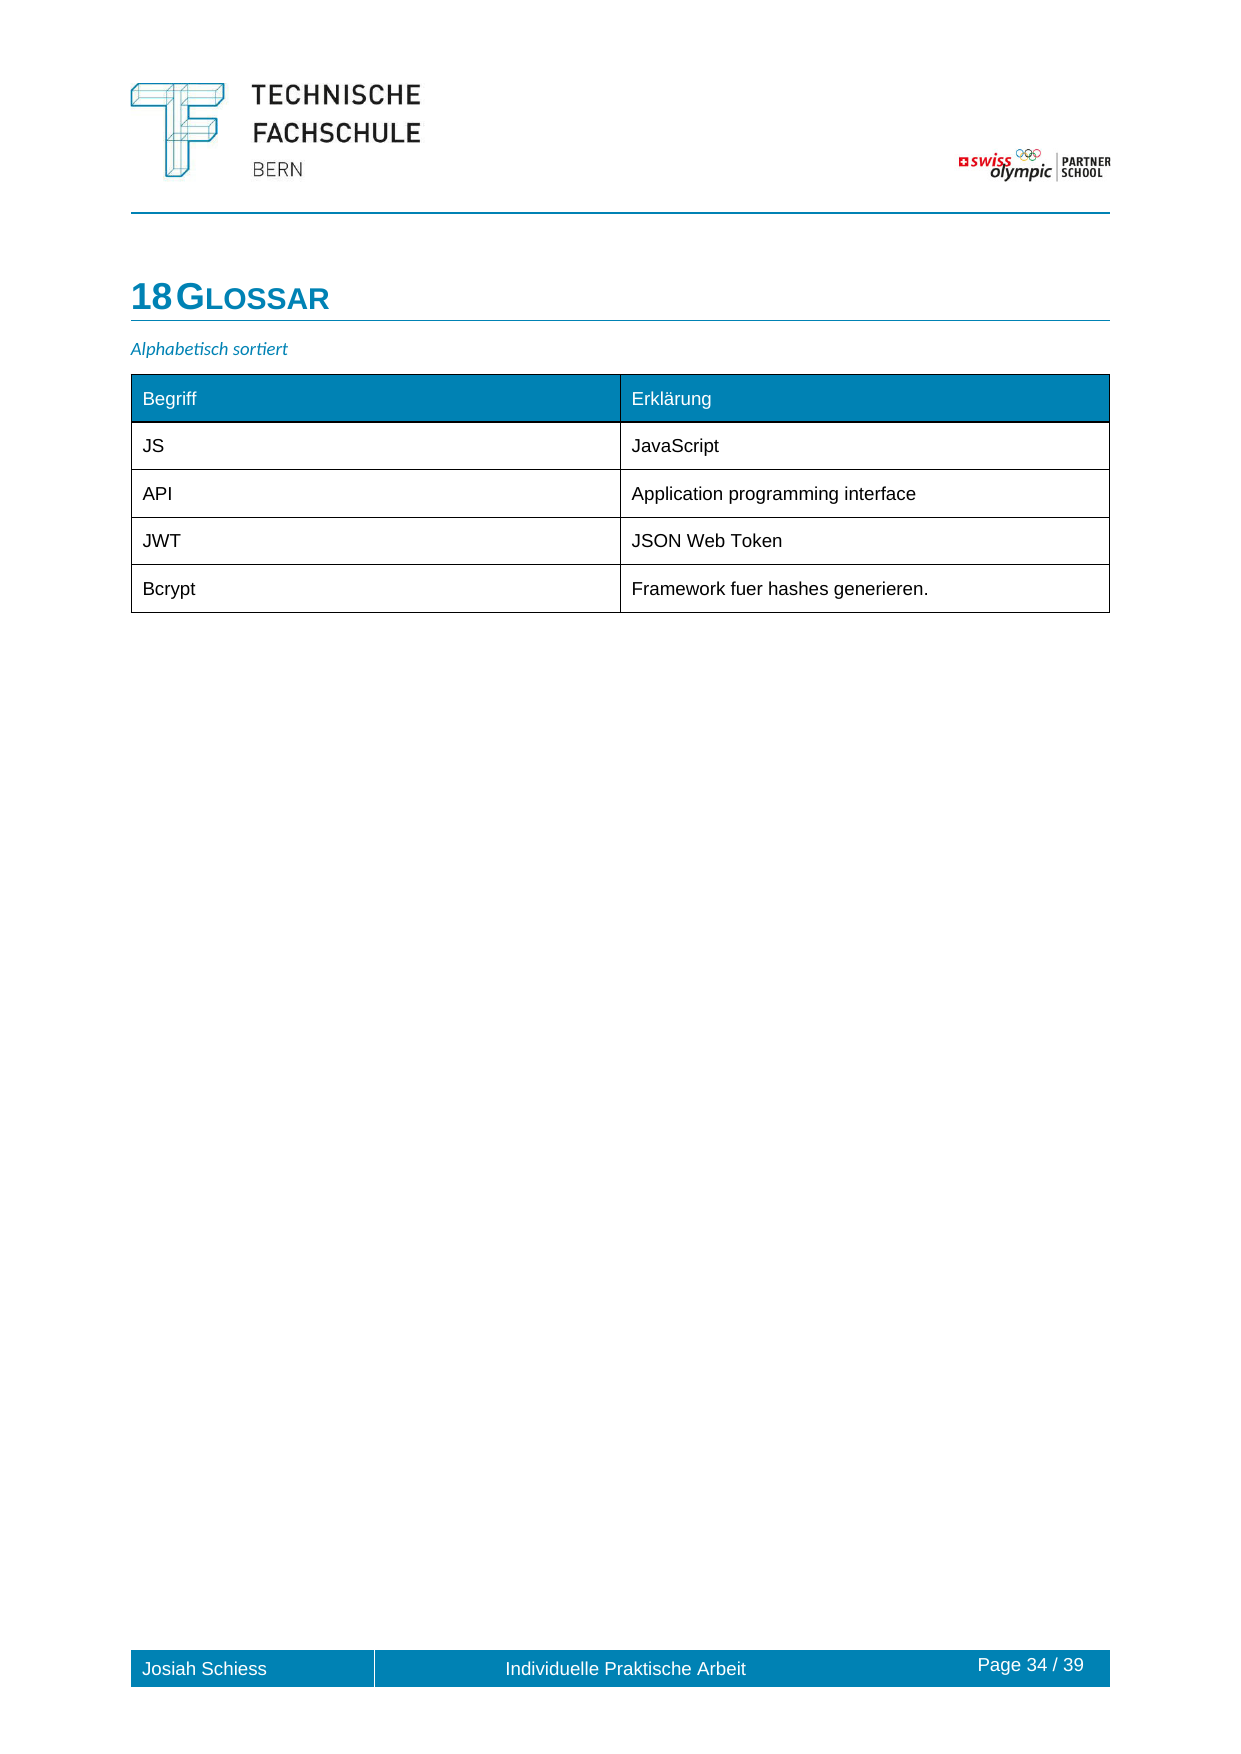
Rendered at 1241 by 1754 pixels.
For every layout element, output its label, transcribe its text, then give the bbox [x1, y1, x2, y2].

table_cell JWT [132, 518, 620, 564]
table_cell JSON Web Token [621, 518, 1109, 564]
subtitle Glossar [131, 274, 1110, 320]
picture [130, 83, 1111, 210]
table_cell Bcrypt [132, 565, 620, 612]
text Alphabetisch sortiert [131, 337, 1110, 359]
table_header Erklärung [621, 375, 1109, 421]
table_cell API [132, 470, 620, 517]
table_cell Framework fuer hashes generieren. [621, 565, 1109, 612]
table_cell JS [132, 423, 620, 469]
table_header Begriff [132, 375, 620, 421]
table_cell Application programming interface [621, 470, 1109, 517]
table_cell JavaScript [621, 423, 1109, 469]
